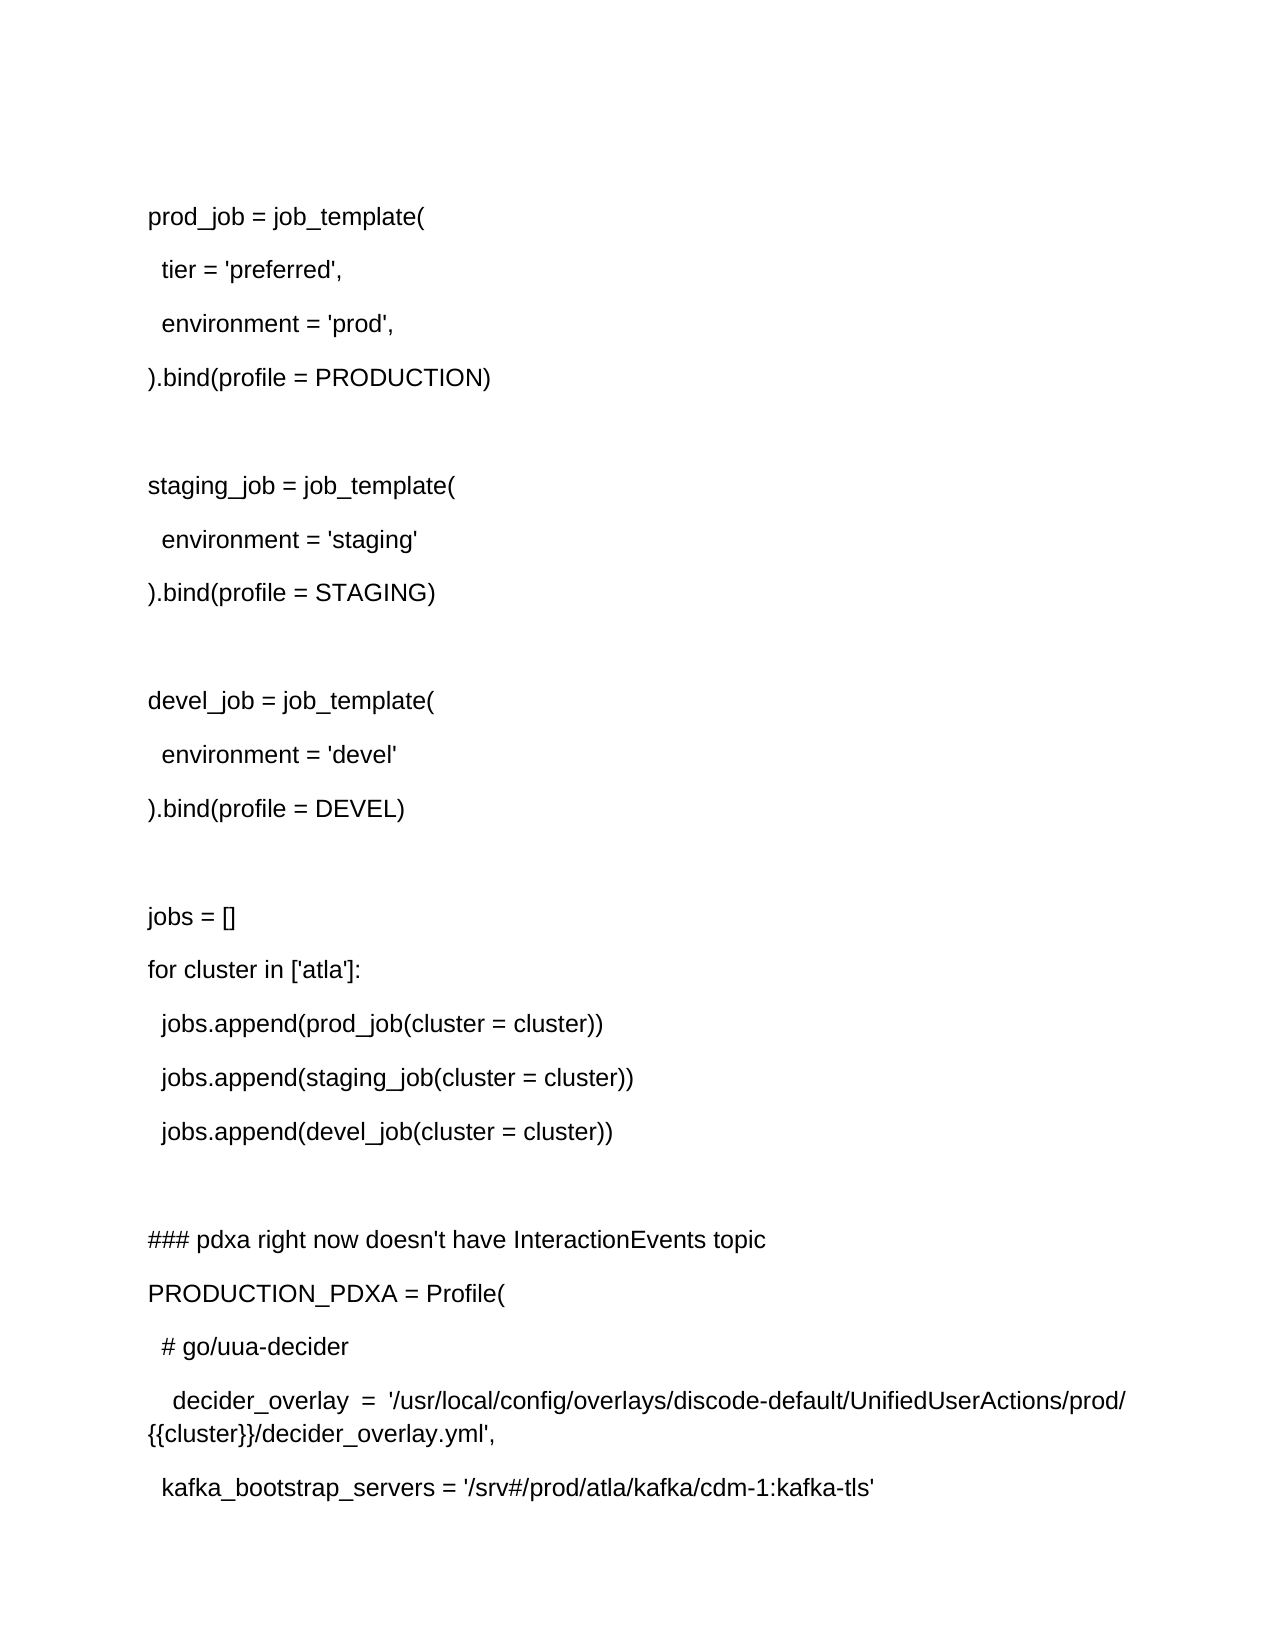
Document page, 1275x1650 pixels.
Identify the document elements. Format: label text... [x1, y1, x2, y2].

text kafka_bootstrap_servers = '/srv#/prod/atla/kafka/cdm-1:kafka-tls' [148, 1473, 1127, 1502]
text environment = 'devel' [148, 740, 1127, 769]
text devel_job = job_template( [148, 686, 1127, 715]
text # go/uua-decider [148, 1332, 1127, 1361]
text prod_job = job_template( [148, 201, 1127, 230]
text environment = 'prod', [148, 309, 1127, 338]
text PRODUCTION_PDXA = Profile( [148, 1278, 1127, 1307]
text tier = 'preferred', [148, 255, 1127, 284]
text ### pdxa right now doesn't have InteractionEvents topic [148, 1225, 1127, 1253]
text ).bind(profile = PRODUCTION) [148, 363, 1127, 392]
text staging_job = job_template( [148, 471, 1127, 499]
text for cluster in ['atla']: [148, 955, 1127, 984]
text decider_overlay = '/usr/local/config/overlays/discode-default/UnifiedUserActions/prod/{{cluster}}/decider_overlay.yml', [148, 1386, 1127, 1448]
text jobs.append(staging_job(cluster = cluster)) [148, 1063, 1127, 1092]
text environment = 'staging' [148, 524, 1127, 553]
text jobs = [] [148, 902, 1127, 930]
text ).bind(profile = STAGING) [148, 578, 1127, 607]
text jobs.append(devel_job(cluster = cluster)) [148, 1117, 1127, 1146]
text jobs.append(prod_job(cluster = cluster)) [148, 1009, 1127, 1038]
text ).bind(profile = DEVEL) [148, 794, 1127, 823]
